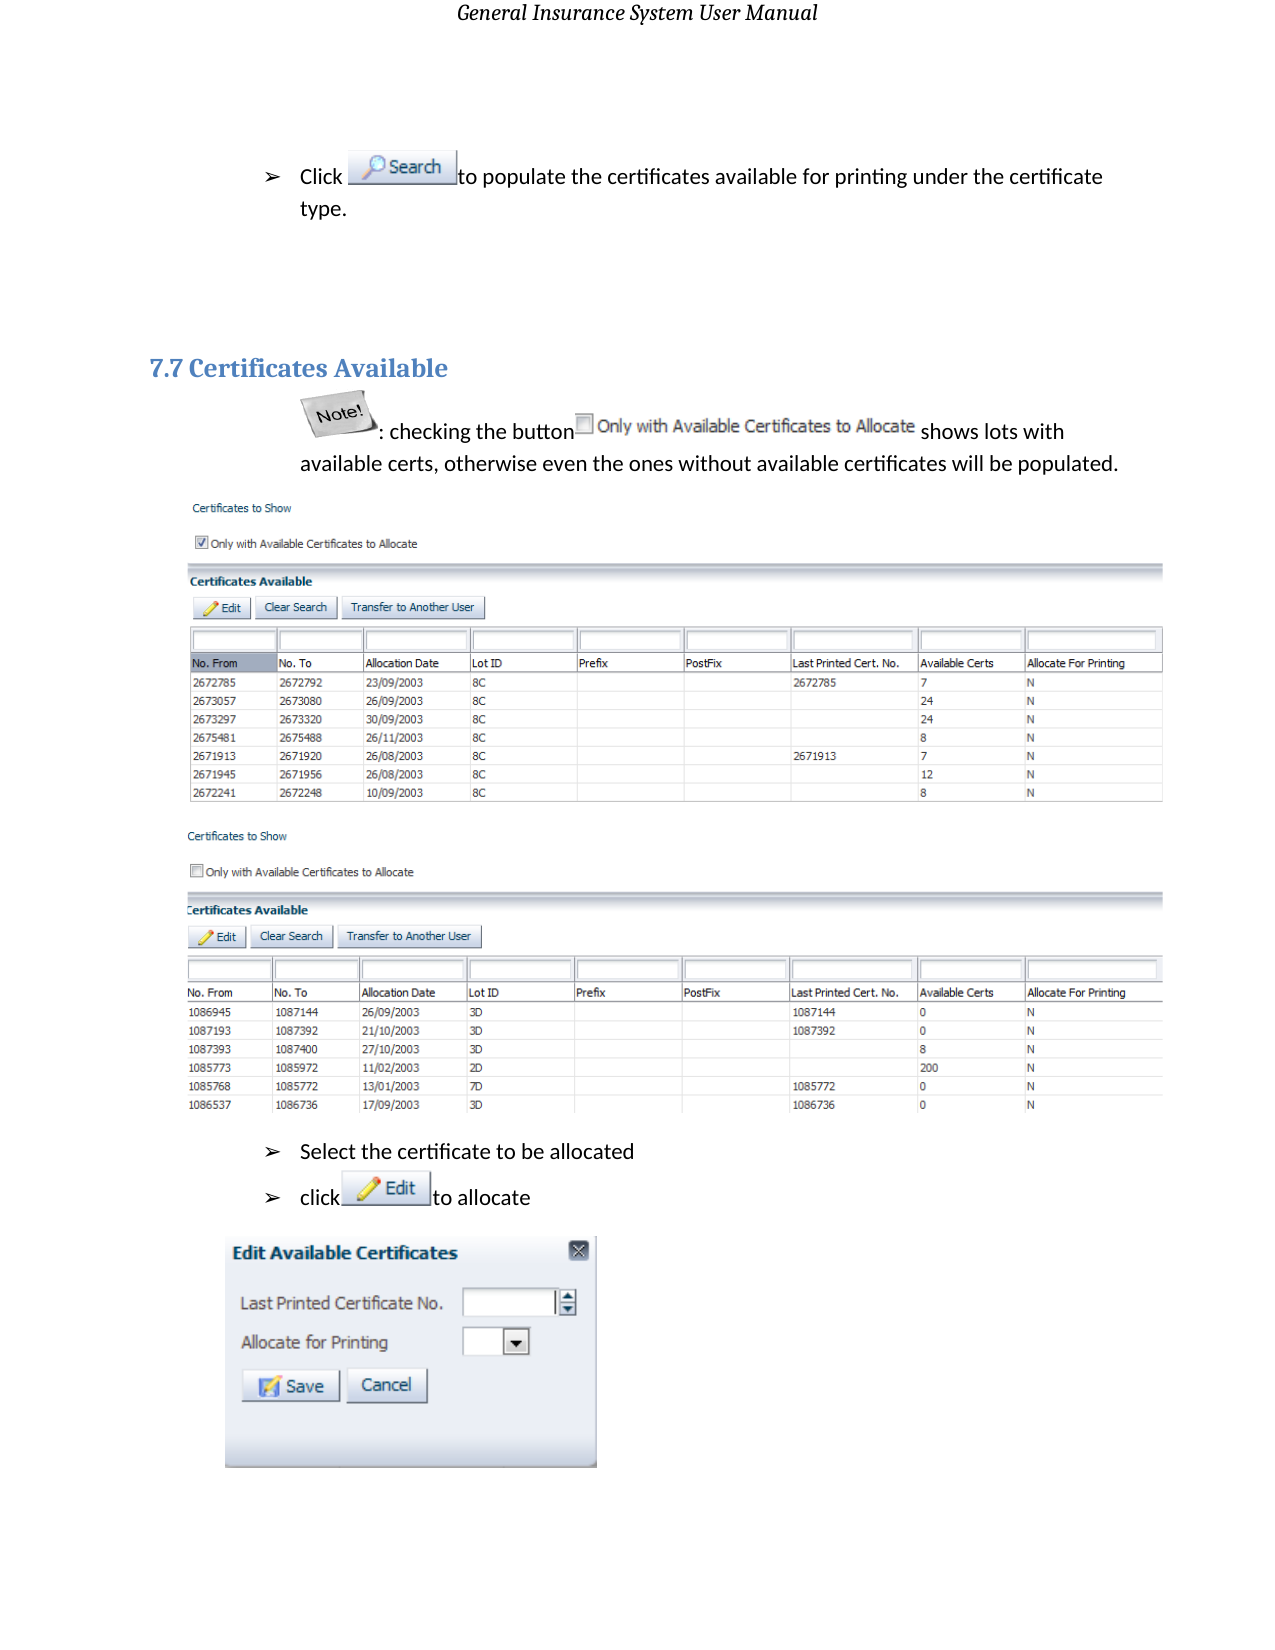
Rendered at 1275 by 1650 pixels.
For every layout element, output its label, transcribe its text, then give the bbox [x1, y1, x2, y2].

list Select the certificate to be allocated [262, 1137, 1125, 1165]
picture [348, 150, 458, 185]
picture [225, 1236, 597, 1468]
list clickto allocate [262, 1169, 1125, 1211]
picture [575, 412, 921, 439]
subtitle 7.7 Certificates Available [150, 353, 1125, 384]
picture [187, 502, 1163, 806]
picture [187, 831, 1163, 1113]
text : checking the buttonshows lots with available certs, otherwise even the ones without available certificates will be populated. [300, 389, 1125, 477]
picture [340, 1169, 433, 1206]
list Click to populate the certificates available for printing under the certificate type. [262, 150, 1125, 222]
picture [300, 389, 379, 439]
